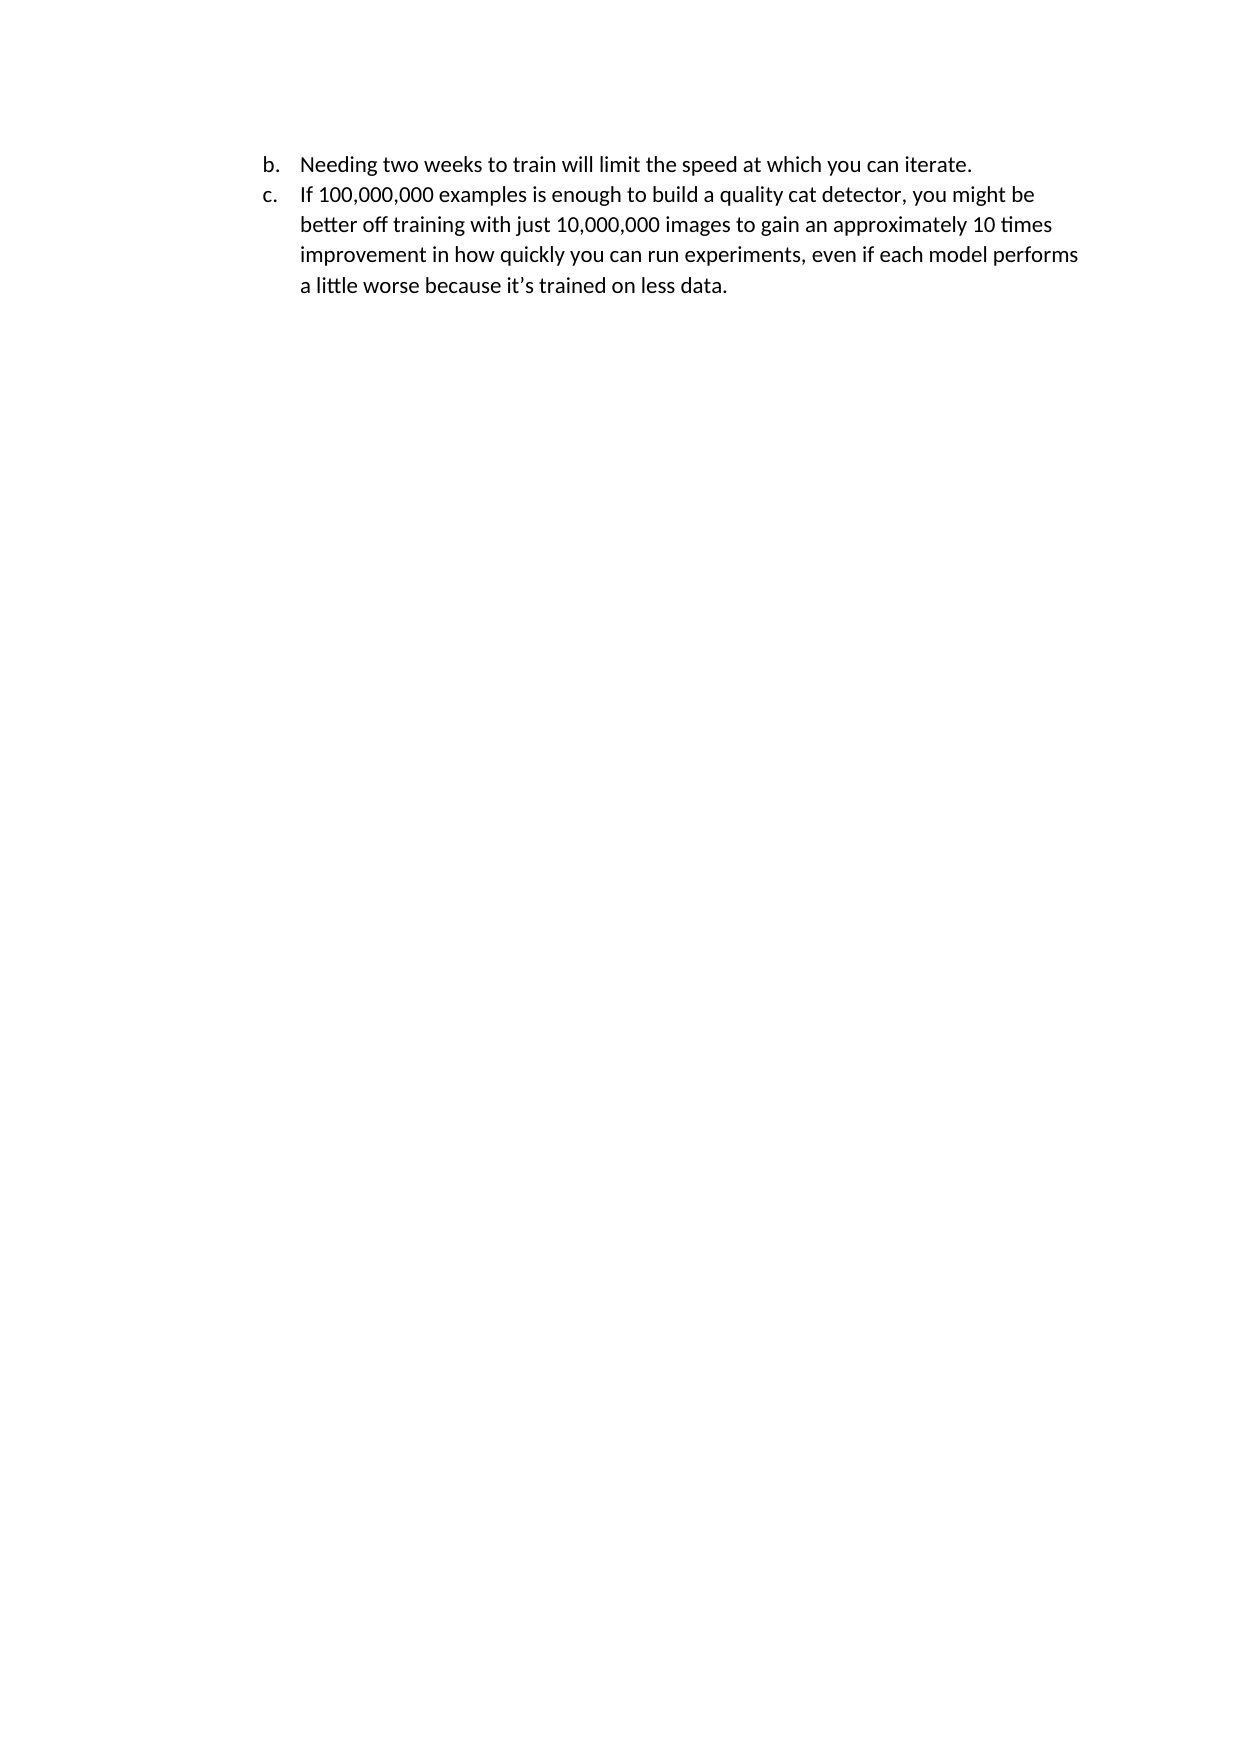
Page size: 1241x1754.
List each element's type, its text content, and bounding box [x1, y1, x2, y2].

list Needing two weeks to train will limit the speed at which you can iterate. [262, 150, 1090, 178]
list If 100,000,000 examples is enough to build a quality cat detector, you might be better off training with just 10,000,000 images to gain an approximately 10 times improvement in how quickly you can run experiments, even if each model performs a little worse because it’s trained on less data. [262, 180, 1090, 299]
